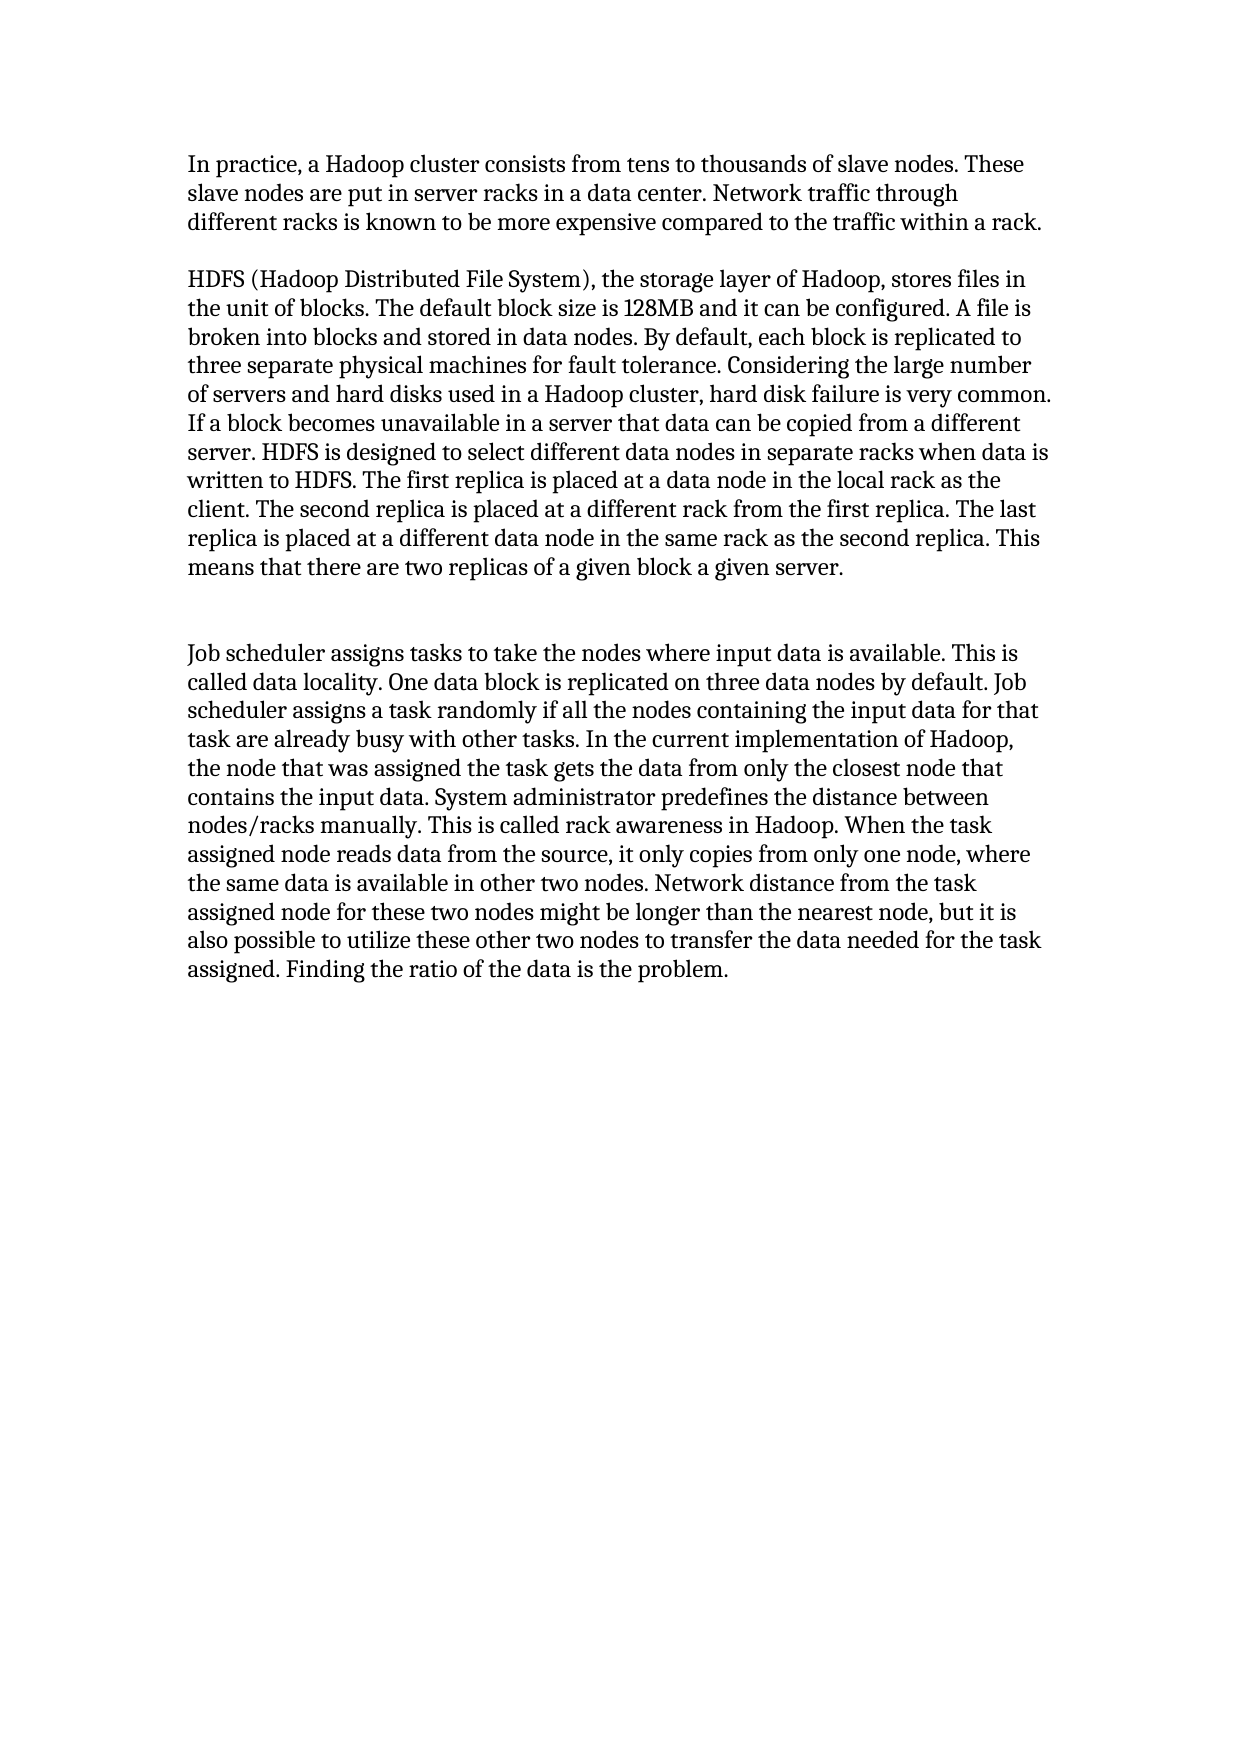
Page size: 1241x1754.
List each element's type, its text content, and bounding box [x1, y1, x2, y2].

text Job scheduler assigns tasks to take the nodes where input data is available. This is called data locality. One data block is replicated on three data nodes by default. Job scheduler assigns a task randomly if all the nodes containing the input data for that task are already busy with other tasks. In the current implementation of Hadoop, the node that was assigned the task gets the data from only the closest node that contains the input data. System administrator predefines the distance between nodes/racks manually. This is called rack awareness in Hadoop. When the task assigned node reads data from the source, it only copies from only one node, where the same data is available in other two nodes. Network distance from the task assigned node for these two nodes might be longer than the nearest node, but it is also possible to utilize these other two nodes to transfer the data needed for the task assigned. Finding the ratio of the data is the problem. [187, 639, 1053, 984]
text HDFS (Hadoop Distributed File System), the storage layer of Hadoop, stores files in the unit of blocks. The default block size is 128MB and it can be configured. A file is broken into blocks and stored in data nodes. By default, each block is replicated to three separate physical machines for fault tolerance. Considering the large number of servers and hard disks used in a Hadoop cluster, hard disk failure is very common. If a block becomes unavailable in a server that data can be copied from a different server. HDFS is designed to select different data nodes in separate racks when data is written to HDFS. The first replica is placed at a data node in the local rack as the client. The second replica is placed at a different rack from the first replica. The last replica is placed at a different data node in the same rack as the second replica. This means that there are two replicas of a given block a given server. [187, 265, 1053, 581]
text In practice, a Hadoop cluster consists from tens to thousands of slave nodes. These slave nodes are put in server racks in a data center. Network traffic through different racks is known to be more expensive compared to the traffic within a rack. [187, 150, 1053, 236]
